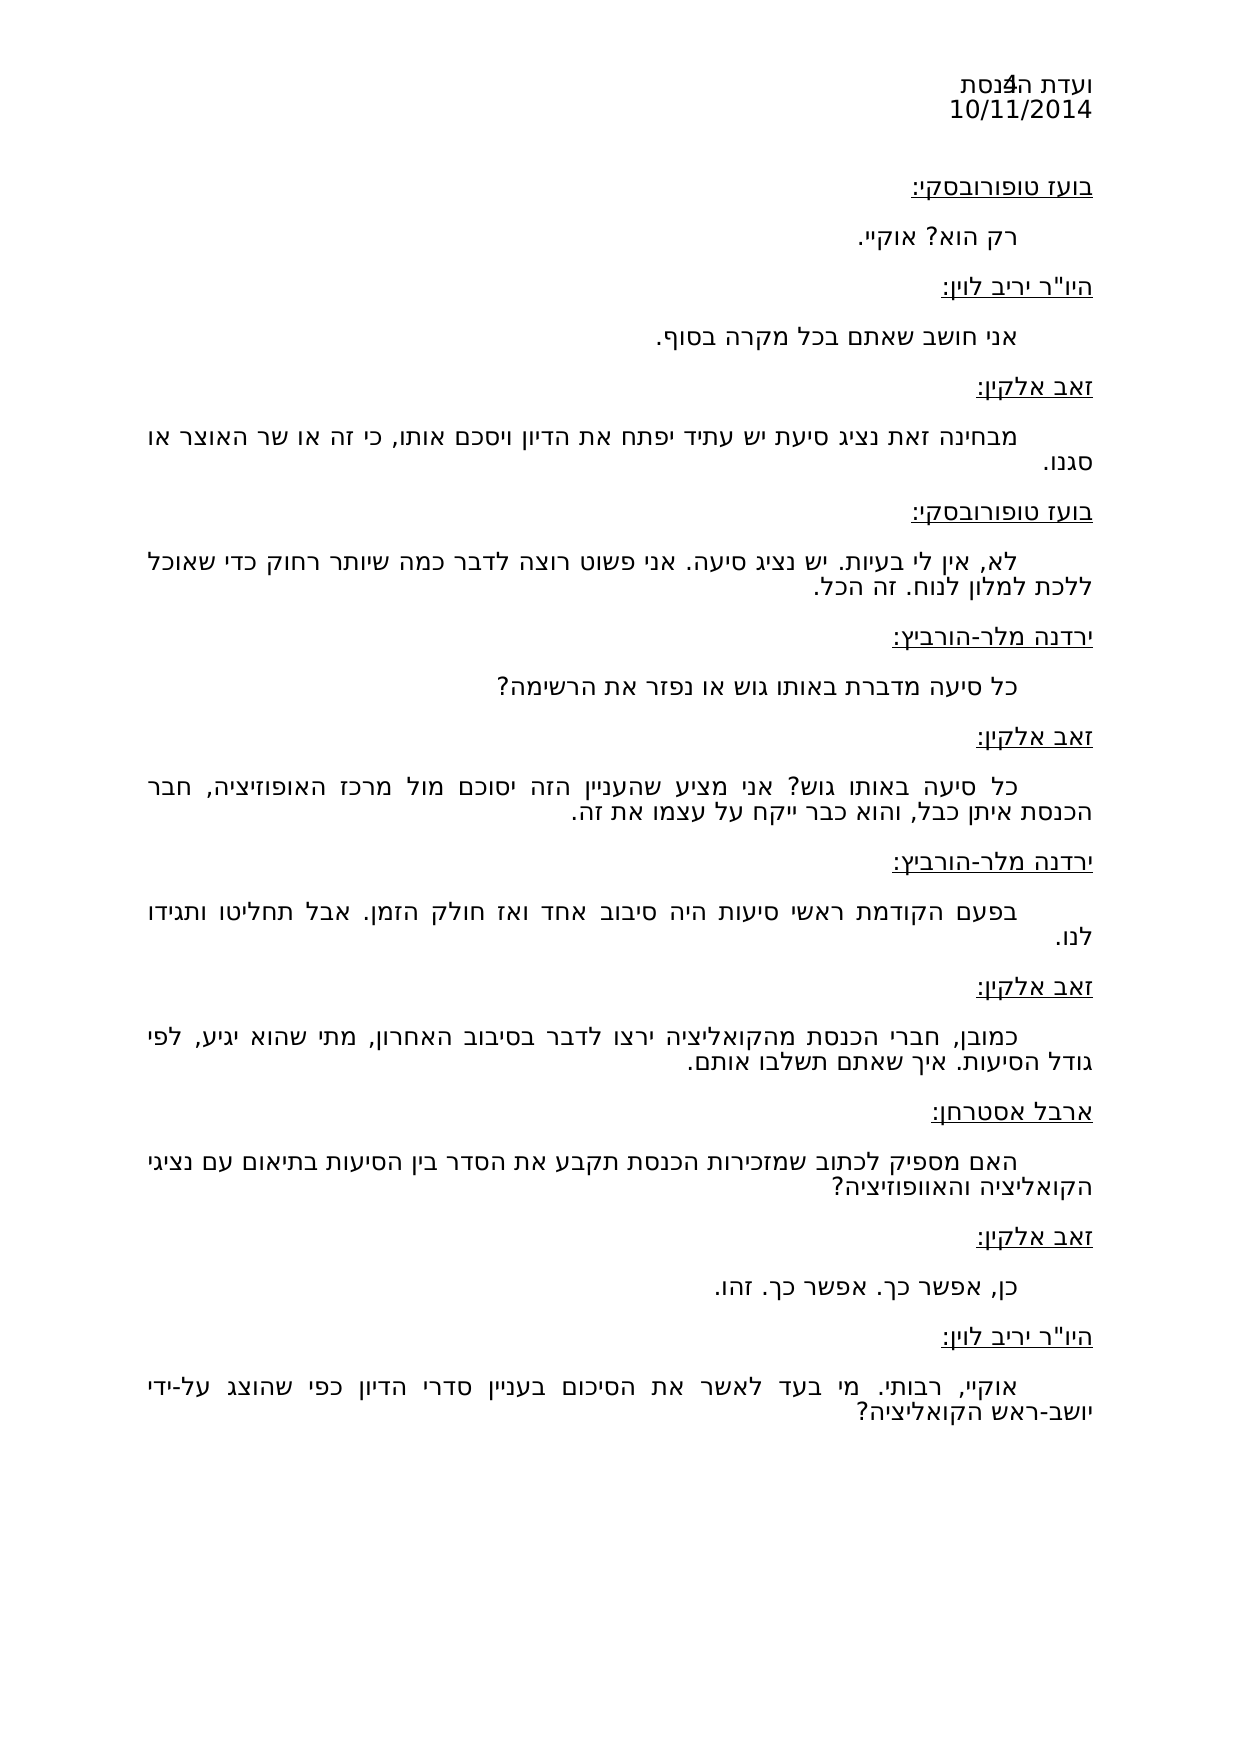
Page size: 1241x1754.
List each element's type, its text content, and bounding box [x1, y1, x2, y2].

text ירדנה מלר-הורביץ: [147, 625, 1093, 650]
text ארבל אסטרחן: [147, 1100, 1093, 1125]
text היו"ר יריב לוין: [147, 1325, 1093, 1350]
text האם מספיק לכתוב שמזכירות הכנסת תקבע את הסדר בין הסיעות בתיאום עם נציגי הקואליציה והאוופוזיציה? [147, 1150, 1093, 1200]
text ירדנה מלר-הורביץ: [147, 850, 1093, 875]
text בועז טופורובסקי: [147, 175, 1093, 200]
text לא, אין לי בעיות. יש נציג סיעה. אני פשוט רוצה לדבר כמה שיותר רחוק כדי שאוכל ללכת למלון לנוח. זה הכל. [147, 550, 1093, 600]
text רק הוא? אוקיי. [147, 225, 1093, 250]
text זאב אלקין: [147, 375, 1093, 400]
text היו"ר יריב לוין: [147, 275, 1093, 300]
text כל סיעה מדברת באותו גוש או נפזר את הרשימה? [147, 675, 1093, 700]
text אוקיי, רבותי. מי בעד לאשר את הסיכום בעניין סדרי הדיון כפי שהוצג על-ידי יושב-ראש הקואליציה? [147, 1375, 1093, 1425]
text כמובן, חברי הכנסת מהקואליציה ירצו לדבר בסיבוב האחרון, מתי שהוא יגיע, לפי גודל הסיעות. איך שאתם תשלבו אותם. [147, 1025, 1093, 1075]
text מבחינה זאת נציג סיעת יש עתיד יפתח את הדיון ויסכם אותו, כי זה או שר האוצר או סגנו. [147, 425, 1093, 475]
text כל סיעה באותו גוש? אני מציע שהעניין הזה יסוכם מול מרכז האופוזיציה, חבר הכנסת איתן כבל, והוא כבר ייקח על עצמו את זה. [147, 775, 1093, 825]
text זאב אלקין: [147, 975, 1093, 1000]
text בפעם הקודמת ראשי סיעות היה סיבוב אחד ואז חולק הזמן. אבל תחליטו ותגידו לנו. [147, 900, 1093, 950]
text בועז טופורובסקי: [147, 500, 1093, 525]
text זאב אלקין: [147, 725, 1093, 750]
text אני חושב שאתם בכל מקרה בסוף. [147, 325, 1093, 350]
text זאב אלקין: [147, 1225, 1093, 1250]
text כן, אפשר כך. אפשר כך. זהו. [147, 1275, 1093, 1300]
